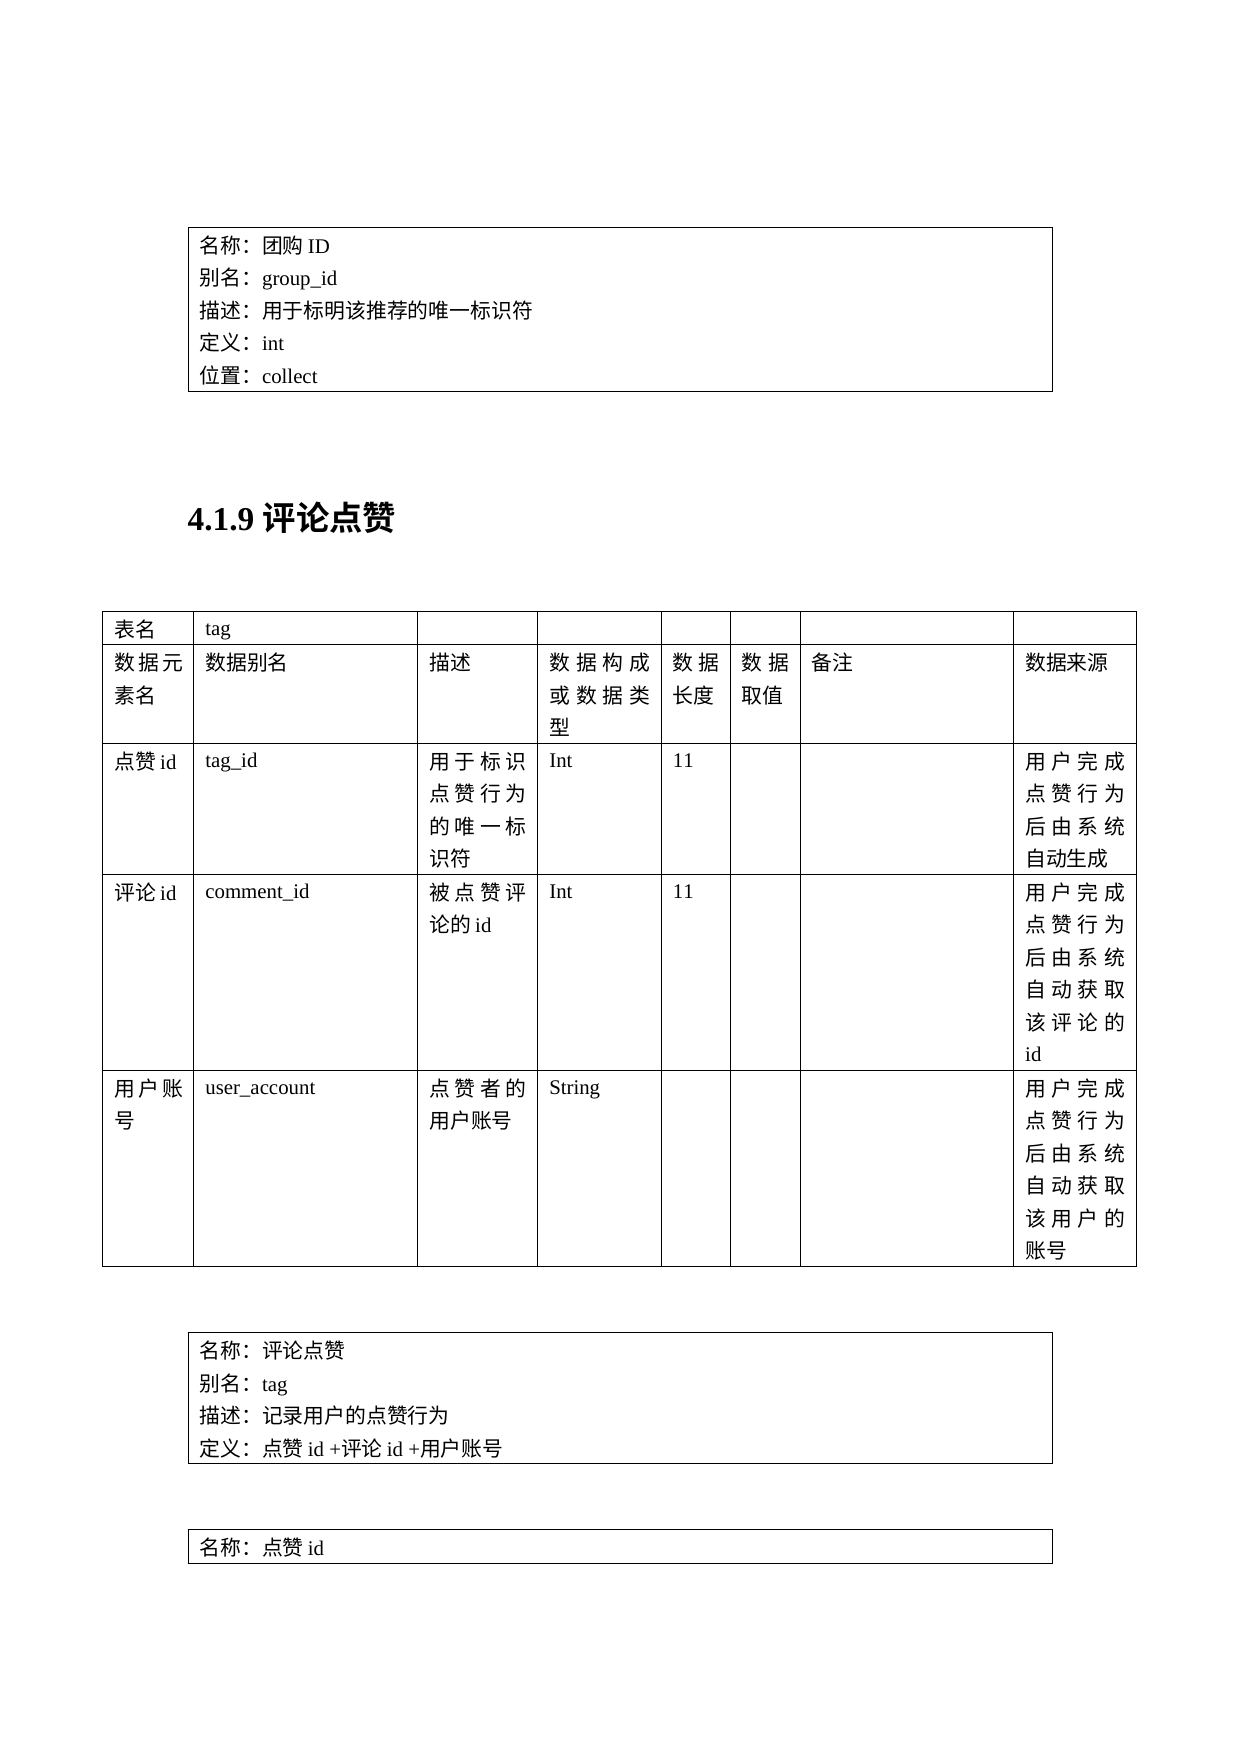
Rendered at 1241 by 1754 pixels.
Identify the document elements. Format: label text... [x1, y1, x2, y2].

table_cell 用于标识点赞行为的唯一标识符 [418, 744, 537, 874]
table_cell String [538, 1071, 661, 1266]
table_cell 数据取值 [731, 645, 800, 743]
table_header 名称：团购ID 别名：group_id 描述：用于标明该推荐的唯一标识符 定义：int 位置：collect [189, 228, 1052, 391]
table_cell [731, 875, 800, 1070]
table_cell 用户完成点赞行为后由系统自动生成 [1014, 744, 1136, 874]
table_cell 数据来源 [1014, 645, 1136, 743]
subtitle 4.1.9 评论点赞 [187, 484, 1053, 549]
table_cell 数据长度 [662, 645, 730, 743]
table_header [1014, 612, 1136, 644]
table_cell 描述 [418, 645, 537, 743]
table_cell 被点赞评论的id [418, 875, 537, 1070]
table_cell [731, 744, 800, 874]
table_header [731, 612, 800, 644]
table_cell [801, 744, 1013, 874]
table_cell 备注 [801, 645, 1013, 743]
table_cell 11 [662, 744, 730, 874]
table_cell Int [538, 744, 661, 874]
table_cell 数据元素名 [103, 645, 193, 743]
table_header 表名 [103, 612, 193, 644]
table_cell 用户账号 [103, 1071, 193, 1266]
table_cell 11 [662, 875, 730, 1070]
table_cell 用户完成点赞行为后由系统自动获取该评论的id [1014, 875, 1136, 1070]
table_cell [731, 1071, 800, 1266]
table_cell comment_id [194, 875, 417, 1070]
table_cell 用户完成点赞行为后由系统自动获取该用户的账号 [1014, 1071, 1136, 1266]
table_header tag [194, 612, 417, 644]
table_cell 数据构成或数据类型 [538, 645, 661, 743]
table_header 名称：评论点赞 别名：tag 描述：记录用户的点赞行为 定义：点赞id +评论id +用户账号 [189, 1333, 1052, 1463]
table_cell 评论id [103, 875, 193, 1070]
table_cell tag_id [194, 744, 417, 874]
table_header [801, 612, 1013, 644]
table_header [538, 612, 661, 644]
table_cell [662, 1071, 730, 1266]
table_cell [801, 1071, 1013, 1266]
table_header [189, 1530, 1052, 1563]
table_cell 数据别名 [194, 645, 417, 743]
table_cell 点赞id [103, 744, 193, 874]
table_cell 点赞者的用户账号 [418, 1071, 537, 1266]
table_header [662, 612, 730, 644]
table_cell [801, 875, 1013, 1070]
table_cell Int [538, 875, 661, 1070]
table_header [418, 612, 537, 644]
table_cell user_account [194, 1071, 417, 1266]
